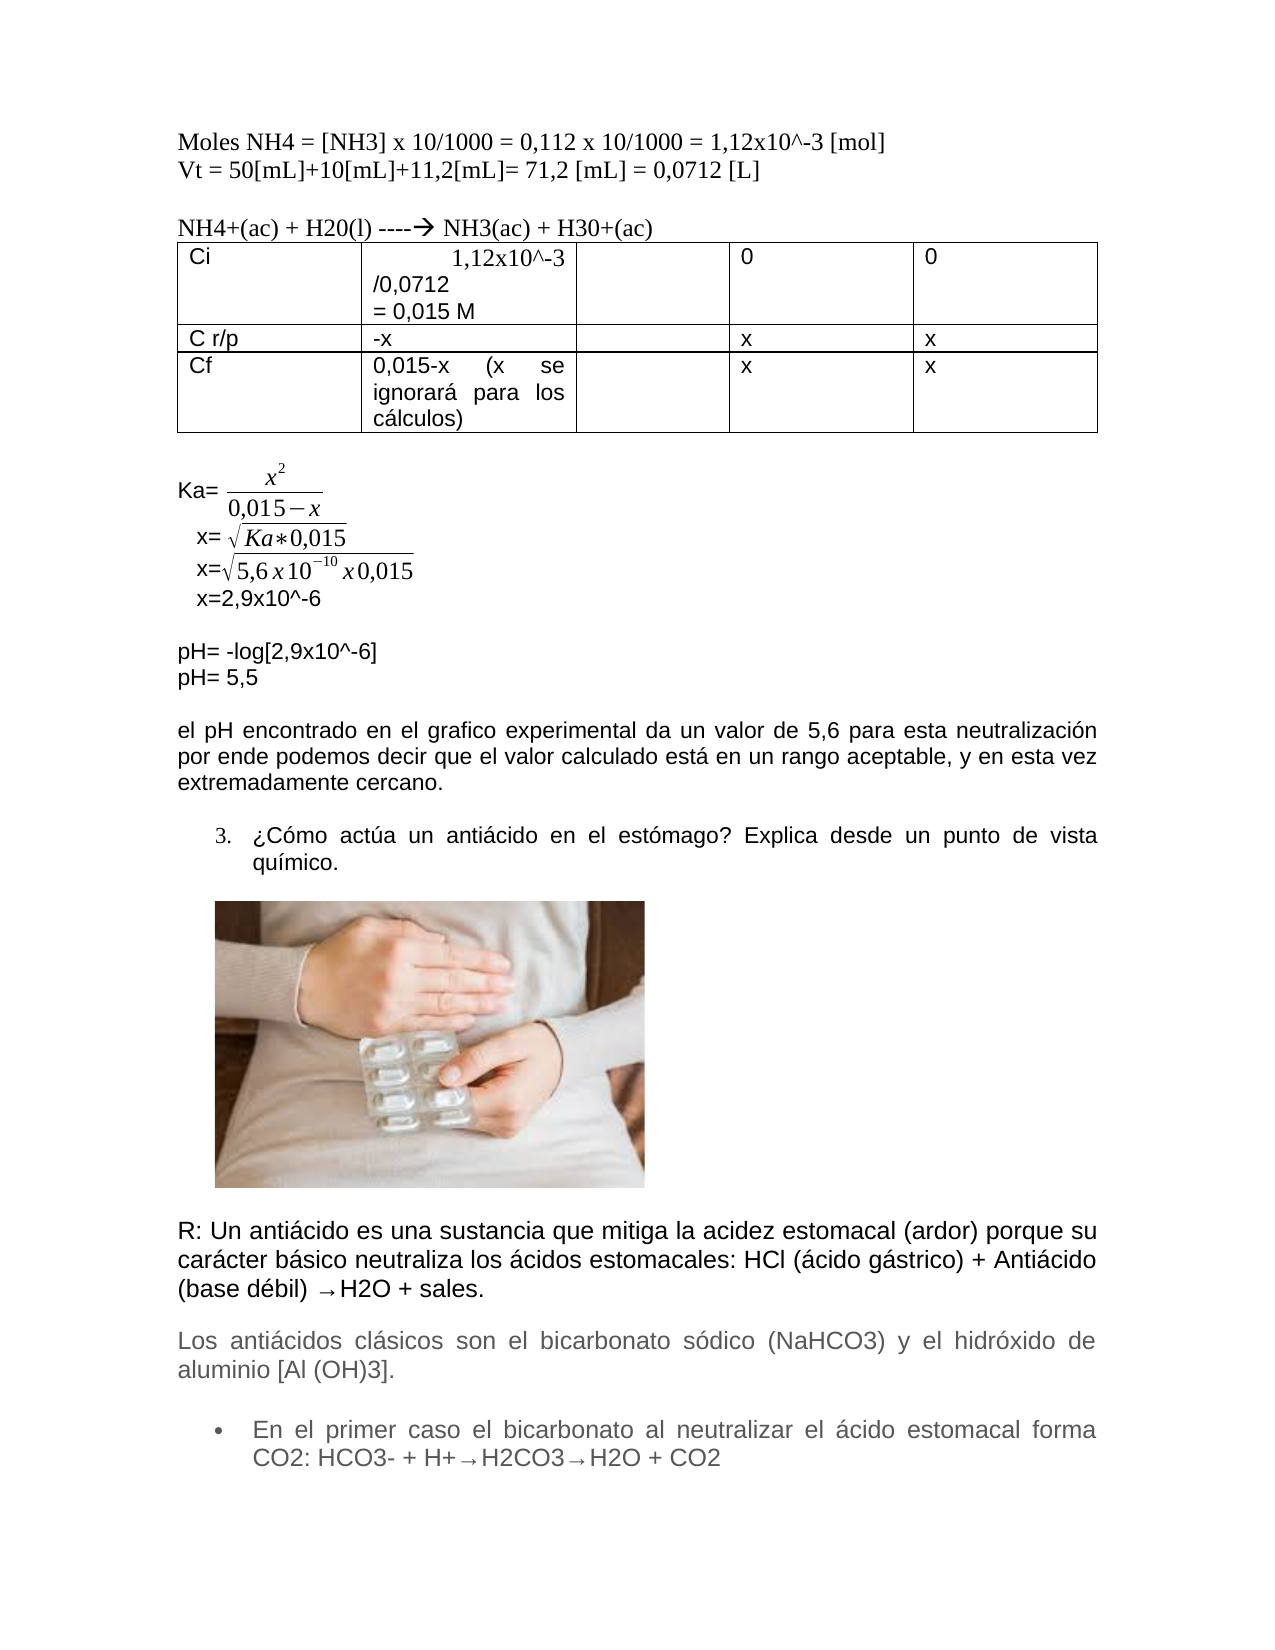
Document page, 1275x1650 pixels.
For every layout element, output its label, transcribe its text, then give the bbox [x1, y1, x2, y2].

table_cell x [730, 325, 913, 351]
text x= [177, 551, 1098, 585]
list En el primer caso el bicarbonato al neutralizar el ácido estomacal forma CO2: HCO3- + H+→H2CO3→H2O + CO2 [215, 1415, 1098, 1472]
text Vt = 50[mL]+10[mL]+11,2[mL]= 71,2 [mL] = 0,0712 [L] [177, 155, 1098, 184]
table_cell -x [362, 325, 576, 351]
text Los antiácidos clásicos son el bicarbonato sódico (NaHCO3) y el hidróxido de aluminio [Al (OH)3]. [177, 1326, 1098, 1383]
picture [214, 901, 645, 1188]
table_header [577, 243, 729, 324]
text pH= 5,5 [177, 664, 1098, 690]
table_cell x [730, 353, 913, 432]
list ¿Cómo actúa un antiácido en el estómago? Explica desde un punto de vista químico. [215, 822, 1098, 875]
text Ka= [177, 459, 1098, 521]
table_header 0 [914, 243, 1097, 324]
subtitle R: Un antiácido es una sustancia que mitiga la acidez estomacal (ardor) porque su carácter básico neutraliza los ácidos estomacales: HCl (ácido gástrico) + Antiácido (base débil) →H2O + sales. [177, 1216, 1098, 1302]
text pH= -log[2,9x10^-6] [177, 638, 1098, 664]
table_cell x [914, 325, 1097, 351]
table_cell x [914, 353, 1097, 432]
text Moles NH4 = [NH3] x 10/1000 = 0,112 x 10/1000 = 1,12x10^-3 [mol] [177, 127, 1098, 155]
text x= [177, 521, 1098, 551]
table_cell C r/p [178, 325, 361, 351]
text el pH encontrado en el grafico experimental da un valor de 5,6 para esta neutralización por ende podemos decir que el valor calculado está en un rango aceptable, y en esta vez extremadamente cercano. [177, 717, 1098, 796]
table_cell [577, 353, 729, 432]
text x=2,9x10^-6 [177, 585, 1098, 611]
table_cell [577, 325, 729, 351]
table_header 1,12x10^-3 /0,0712 = 0,015 M [362, 243, 576, 324]
text NH4+(ac) + H20(l) ---- NH3(ac) + H30+(ac) [177, 213, 1098, 242]
table_cell Cf [178, 353, 361, 432]
table_header Ci [178, 243, 361, 324]
table_header 0 [730, 243, 913, 324]
table_cell 0,015-x (x se ignorará para los cálculos) [362, 353, 576, 432]
